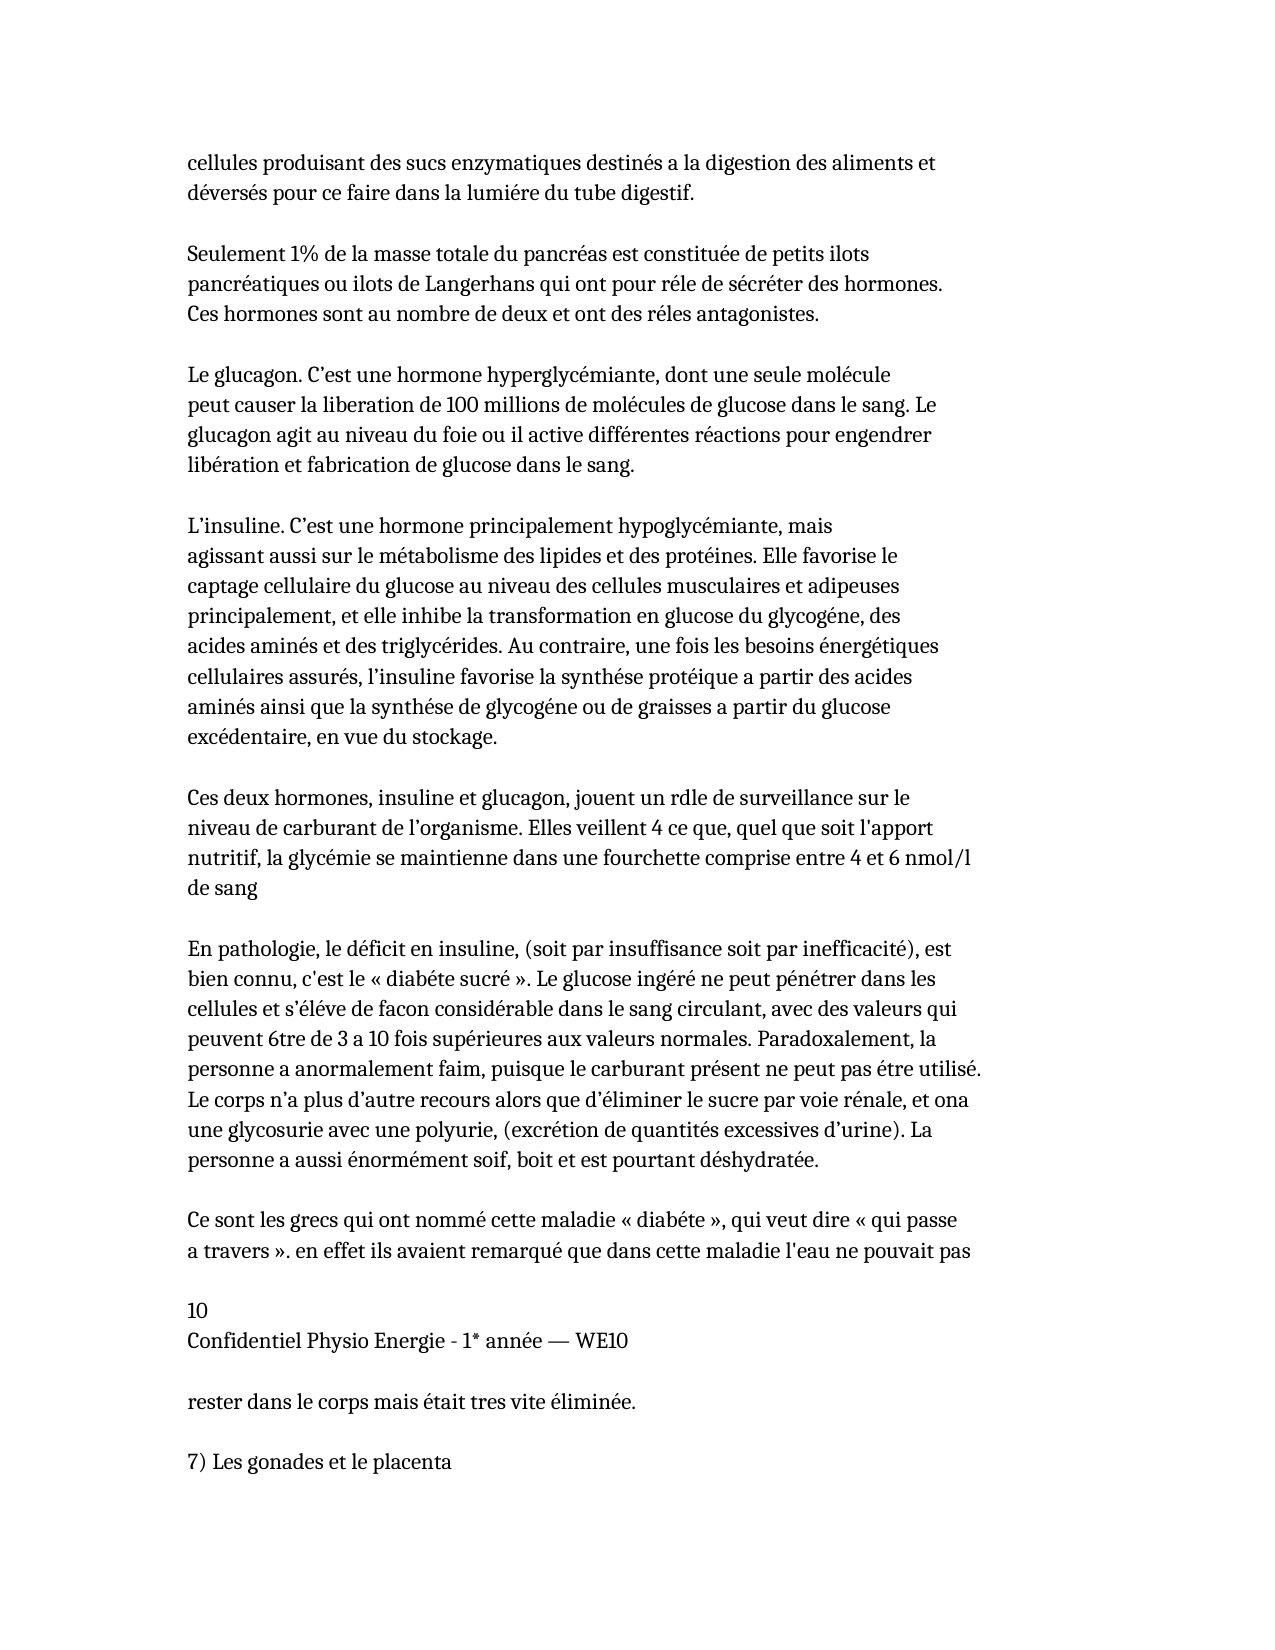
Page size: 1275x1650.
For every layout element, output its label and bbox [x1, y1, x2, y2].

text [187, 150, 1087, 1475]
